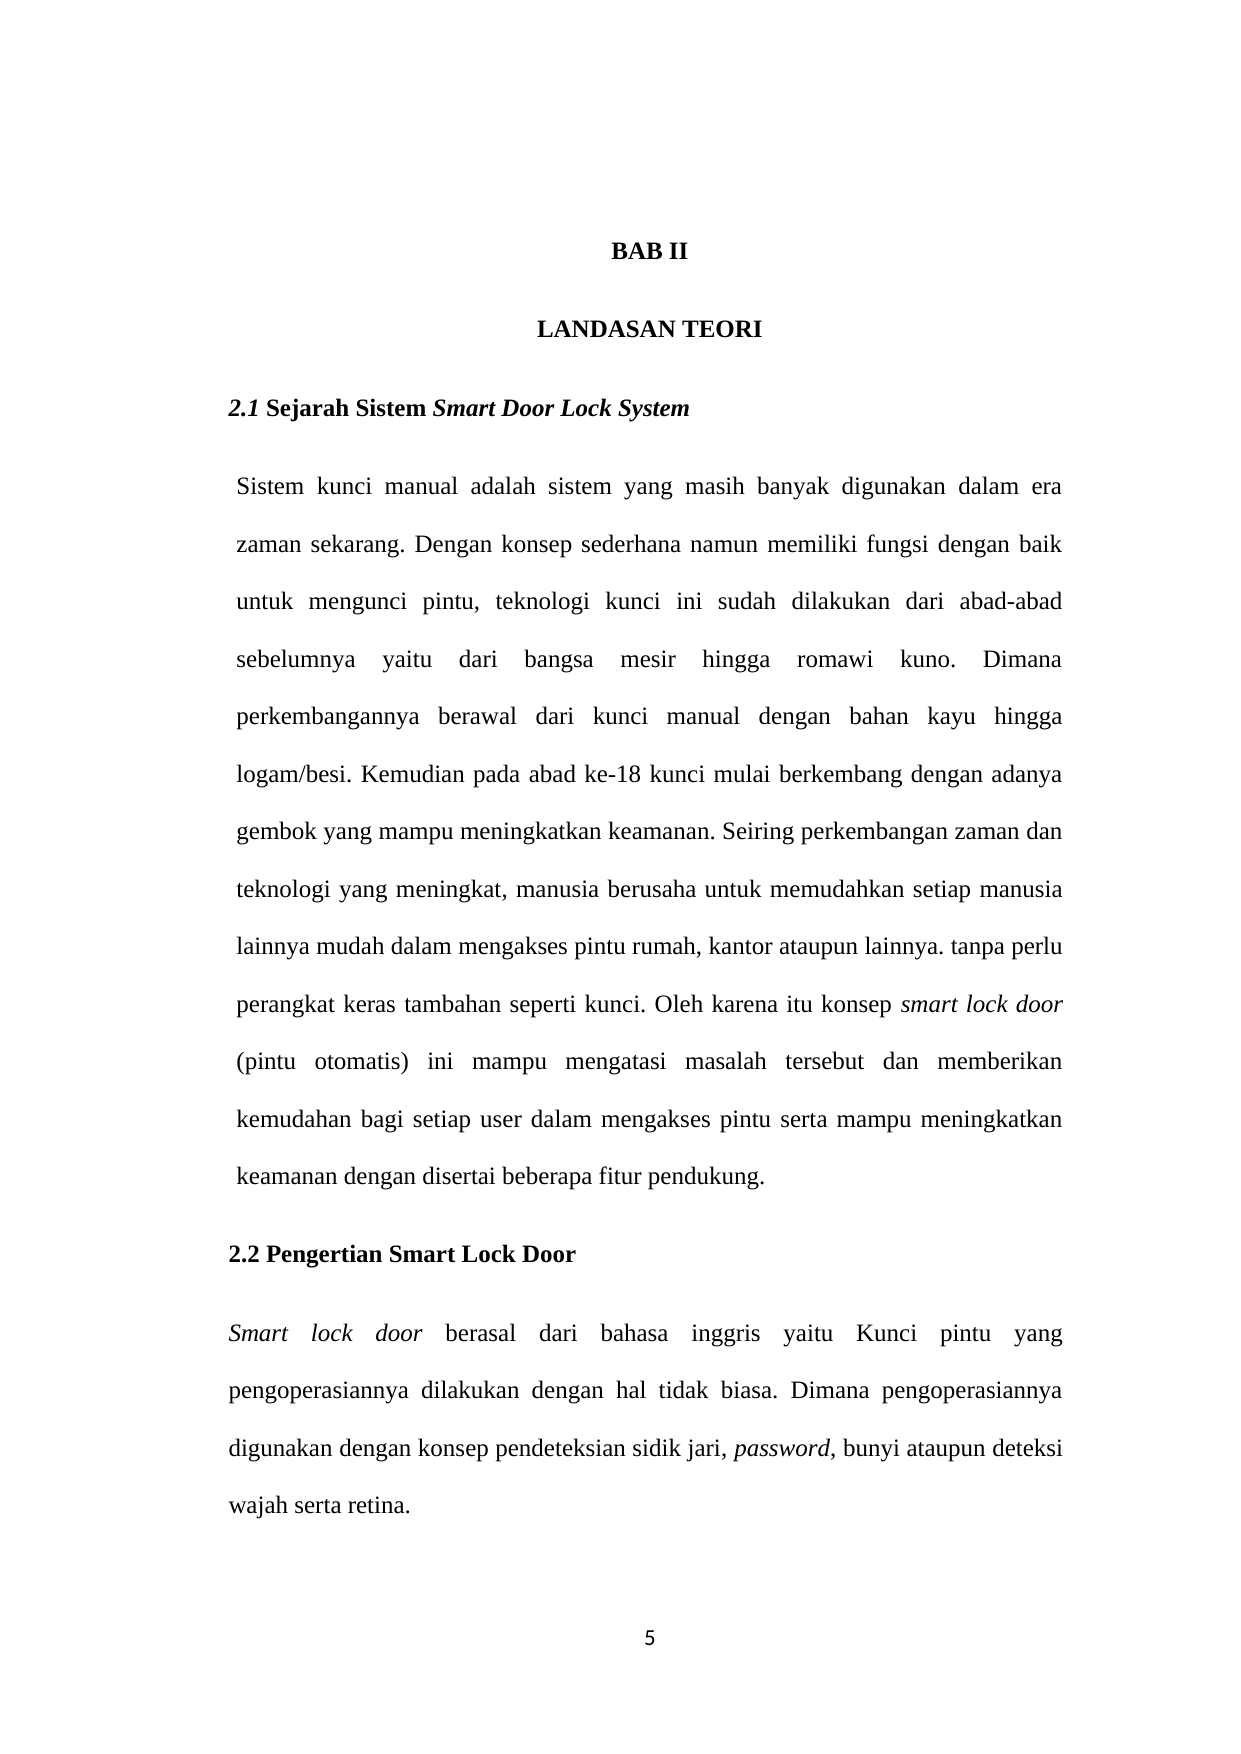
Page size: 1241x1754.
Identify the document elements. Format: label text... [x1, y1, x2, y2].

text BAB II [536, 236, 1063, 265]
text Smart lock door berasal dari bahasa inggris yaitu Kunci pintu yang pengoperasiannya dilakukan dengan hal tidak biasa. Dimana pengoperasiannya digunakan dengan konsep pendeteksian sidik jari, password, bunyi ataupun deteksi wajah serta retina. [228, 1318, 1063, 1519]
list Pengertian Smart Lock Door [228, 1239, 1063, 1268]
text LANDASAN TEORI [236, 314, 1063, 343]
text Sistem kunci manual adalah sistem yang masih banyak digunakan dalam era zaman sekarang. Dengan konsep sederhana namun memiliki fungsi dengan baik untuk mengunci pintu, teknologi kunci ini sudah dilakukan dari abad-abad sebelumnya yaitu dari bangsa mesir hingga romawi kuno. Dimana perkembangannya berawal dari kunci manual dengan bahan kayu hingga logam/besi. Kemudian pada abad ke-18 kunci mulai berkembang dengan adanya gembok yang mampu meningkatkan keamanan. Seiring perkembangan zaman dan teknologi yang meningkat, manusia berusaha untuk memudahkan setiap manusia lainnya mudah dalam mengakses pintu rumah, kantor ataupun lainnya. tanpa perlu perangkat keras tambahan seperti kunci. Oleh karena itu konsep smart lock door (pintu otomatis) ini mampu mengatasi masalah tersebut dan memberikan kemudahan bagi setiap user dalam mengakses pintu serta mampu meningkatkan keamanan dengan disertai beberapa fitur pendukung. [236, 471, 1063, 1190]
list Sejarah Sistem Smart Door Lock System [228, 393, 1063, 422]
